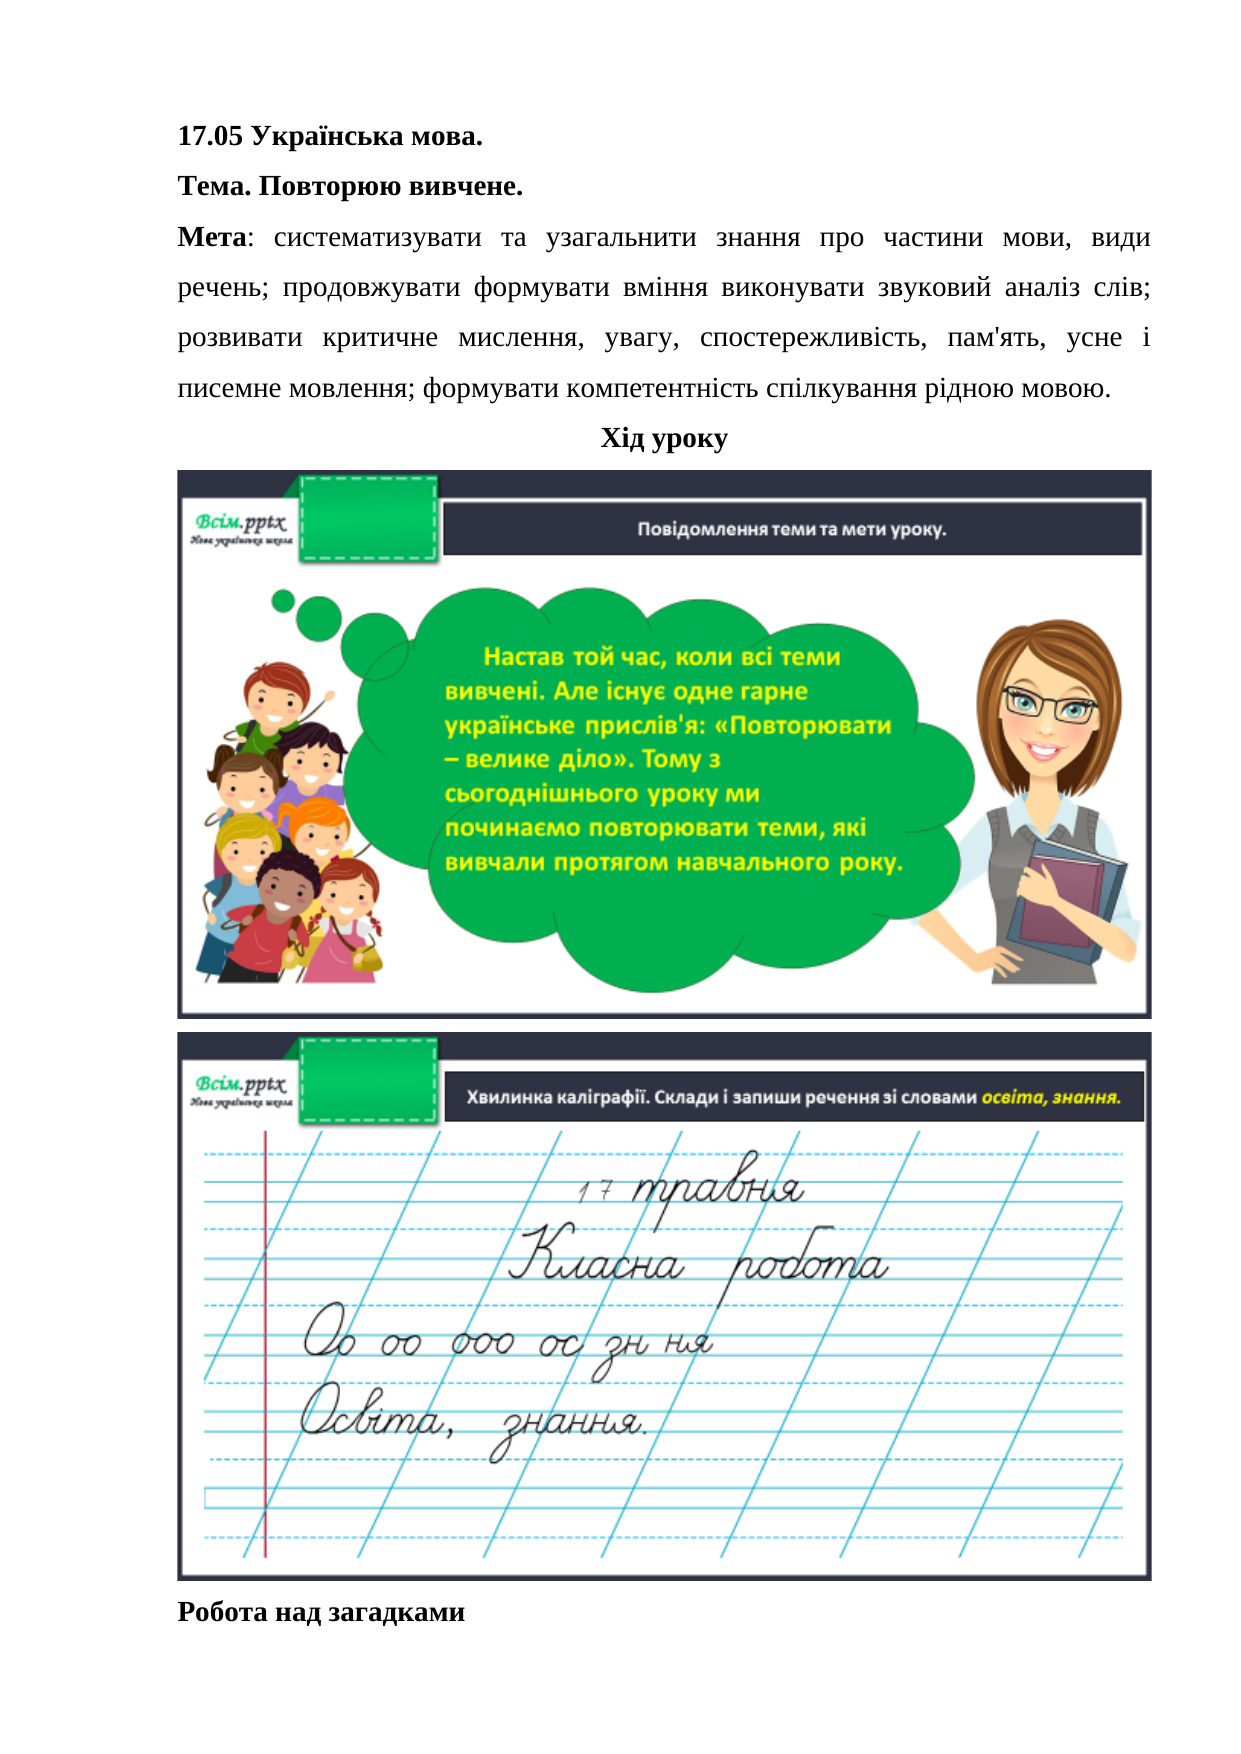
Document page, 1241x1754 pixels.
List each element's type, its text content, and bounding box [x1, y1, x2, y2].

picture [177, 470, 1152, 1019]
text 17.05 Українська мова. [177, 118, 1152, 152]
picture [177, 1032, 1152, 1581]
text Хід уроку [177, 420, 1152, 453]
text Тема. Повторюю вивчене. [177, 168, 1152, 202]
text Робота над загадками [177, 1594, 1152, 1628]
text Мета: систематизувати та узагальнити знання про частини мови, види речень; продовжувати формувати вміння виконувати звуковий аналіз слів; розвивати критичне мислення, увагу, спостережливість, пам'ять, усне і писемне мовлення; формувати компетентність спілкування рідною мовою. [177, 219, 1152, 403]
